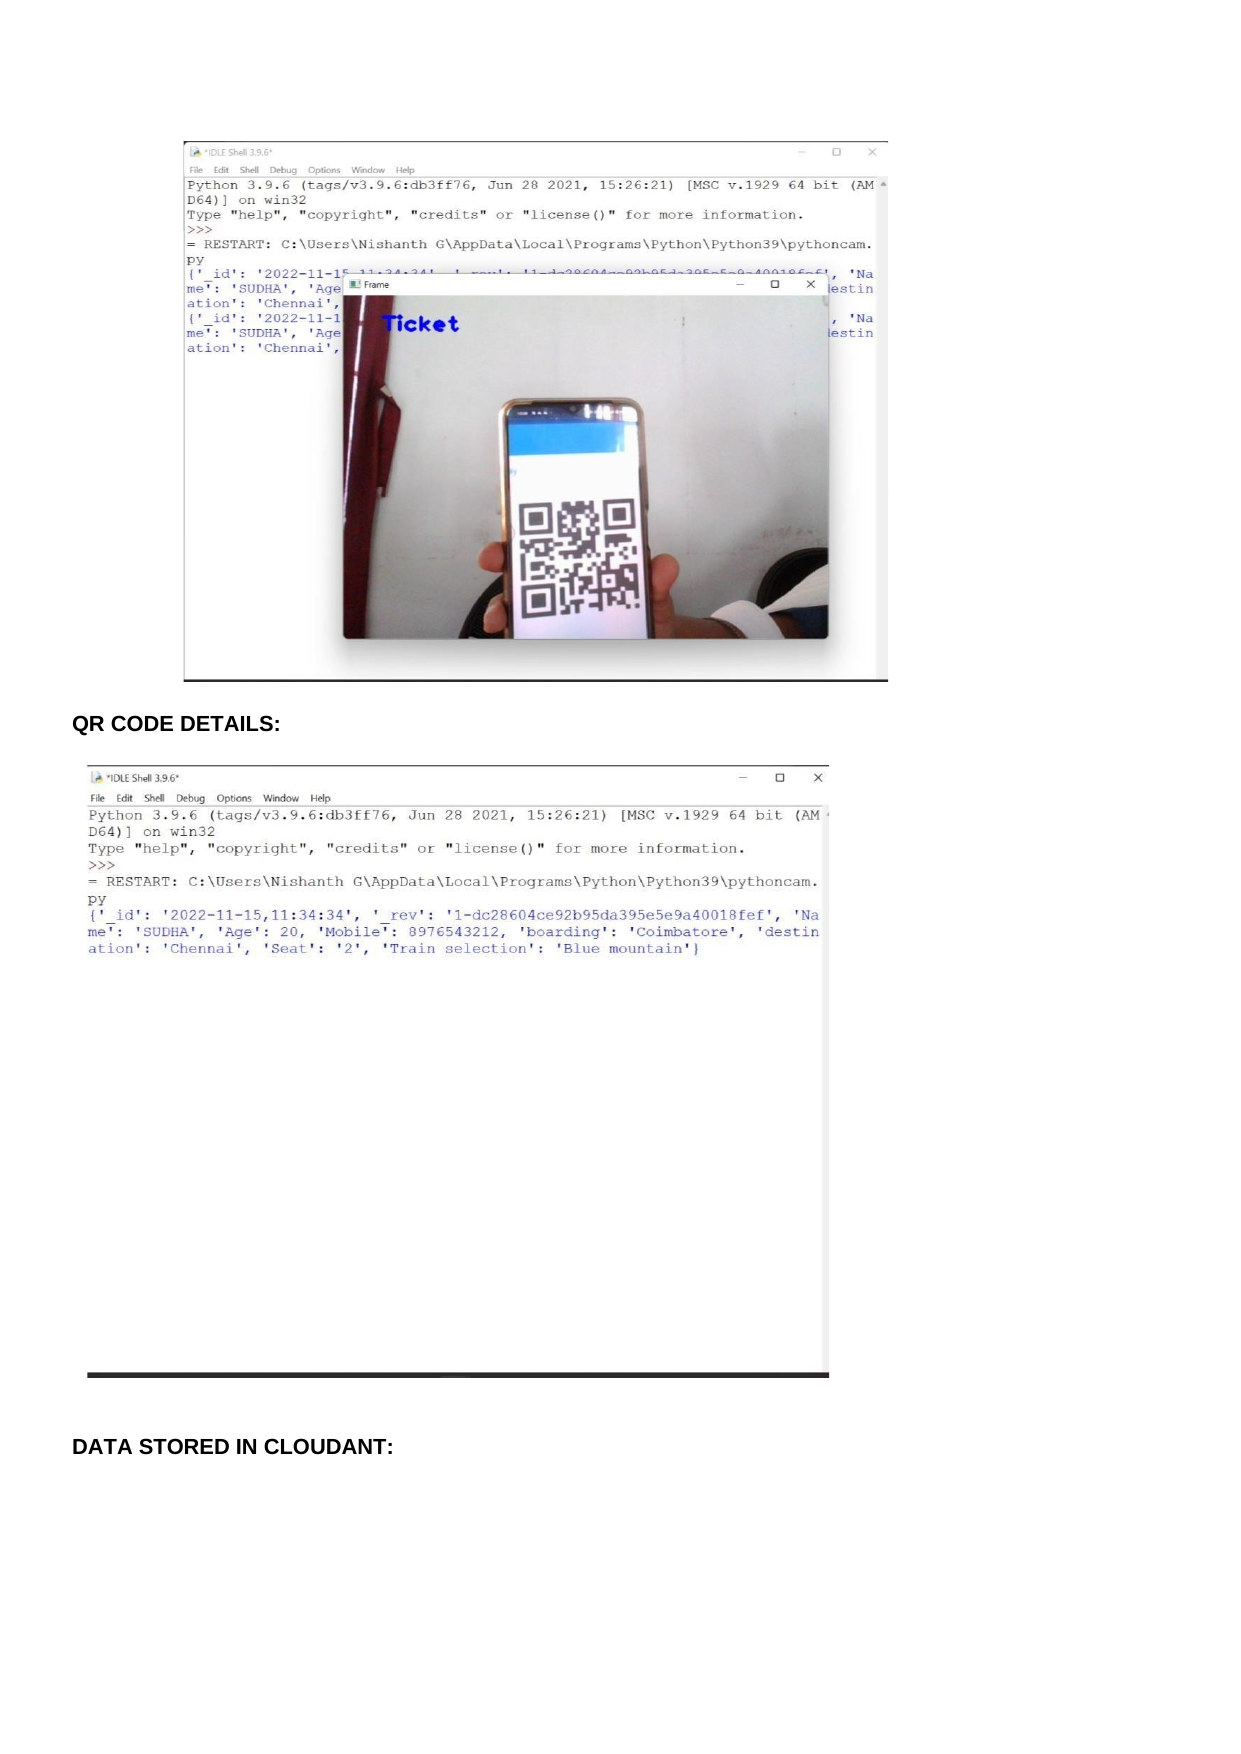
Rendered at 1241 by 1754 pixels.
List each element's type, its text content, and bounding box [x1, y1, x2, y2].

text DATA STORED IN CLOUDANT: [72, 1434, 1126, 1459]
text QR CODE DETAILS: [72, 711, 1126, 736]
picture [183, 141, 889, 682]
picture [87, 765, 830, 1378]
